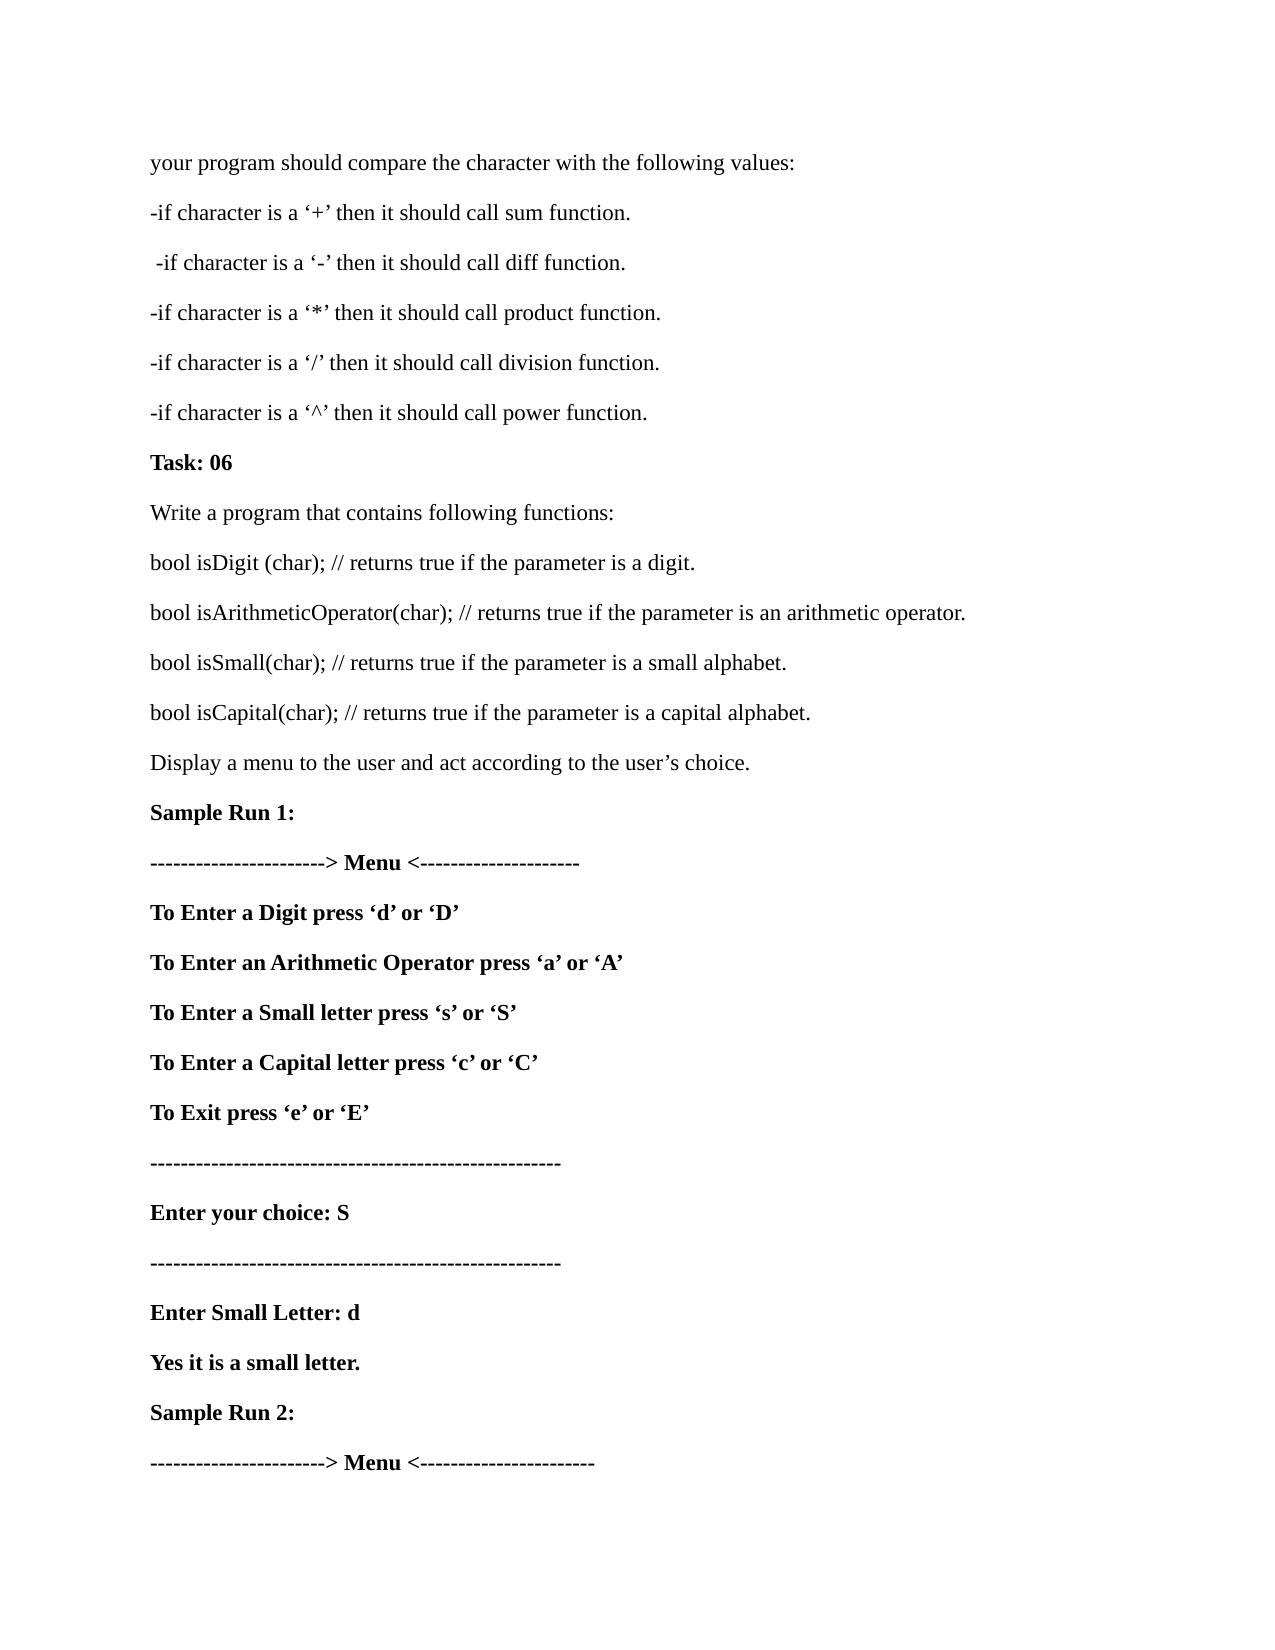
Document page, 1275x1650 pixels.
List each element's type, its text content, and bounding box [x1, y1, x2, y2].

text -----------------------> Menu <--------------------- [150, 850, 1125, 875]
text ------------------------------------------------------ [150, 1150, 1125, 1175]
text To Enter an Arithmetic Operator press ‘a’ or ‘A’ [150, 950, 1125, 975]
text To Enter a Small letter press ‘s’ or ‘S’ [150, 1000, 1125, 1025]
text -----------------------> Menu <----------------------- [150, 1450, 1125, 1475]
text Enter Small Letter: d [150, 1300, 1125, 1325]
text bool isSmall(char); // returns true if the parameter is a small alphabet. [150, 650, 1125, 675]
text -if character is a ‘^’ then it should call power function. [150, 400, 1125, 425]
text To Exit press ‘e’ or ‘E’ [150, 1100, 1125, 1125]
text Write a program that contains following functions: [150, 500, 1125, 525]
text Sample Run 2: [150, 1400, 1125, 1425]
text Display a menu to the user and act according to the user’s choice. [150, 750, 1125, 775]
text -if character is a ‘+’ then it should call sum function. [150, 200, 1125, 225]
text -if character is a ‘/’ then it should call division function. [150, 350, 1125, 375]
text Yes it is a small letter. [150, 1350, 1125, 1375]
text bool isDigit (char); // returns true if the parameter is a digit. [150, 550, 1125, 575]
text your program should compare the character with the following values: [150, 150, 1125, 175]
text To Enter a Capital letter press ‘c’ or ‘C’ [150, 1050, 1125, 1075]
text Task: 06 [150, 450, 1125, 475]
text ------------------------------------------------------ [150, 1250, 1125, 1275]
text To Enter a Digit press ‘d’ or ‘D’ [150, 900, 1125, 925]
text -if character is a ‘-’ then it should call diff function. [150, 250, 1125, 275]
text Enter your choice: S [150, 1200, 1125, 1225]
text bool isArithmeticOperator(char); // returns true if the parameter is an arithmetic operator. [150, 600, 1125, 625]
text Sample Run 1: [150, 800, 1125, 825]
text -if character is a ‘*’ then it should call product function. [150, 300, 1125, 325]
text bool isCapital(char); // returns true if the parameter is a capital alphabet. [150, 700, 1125, 725]
